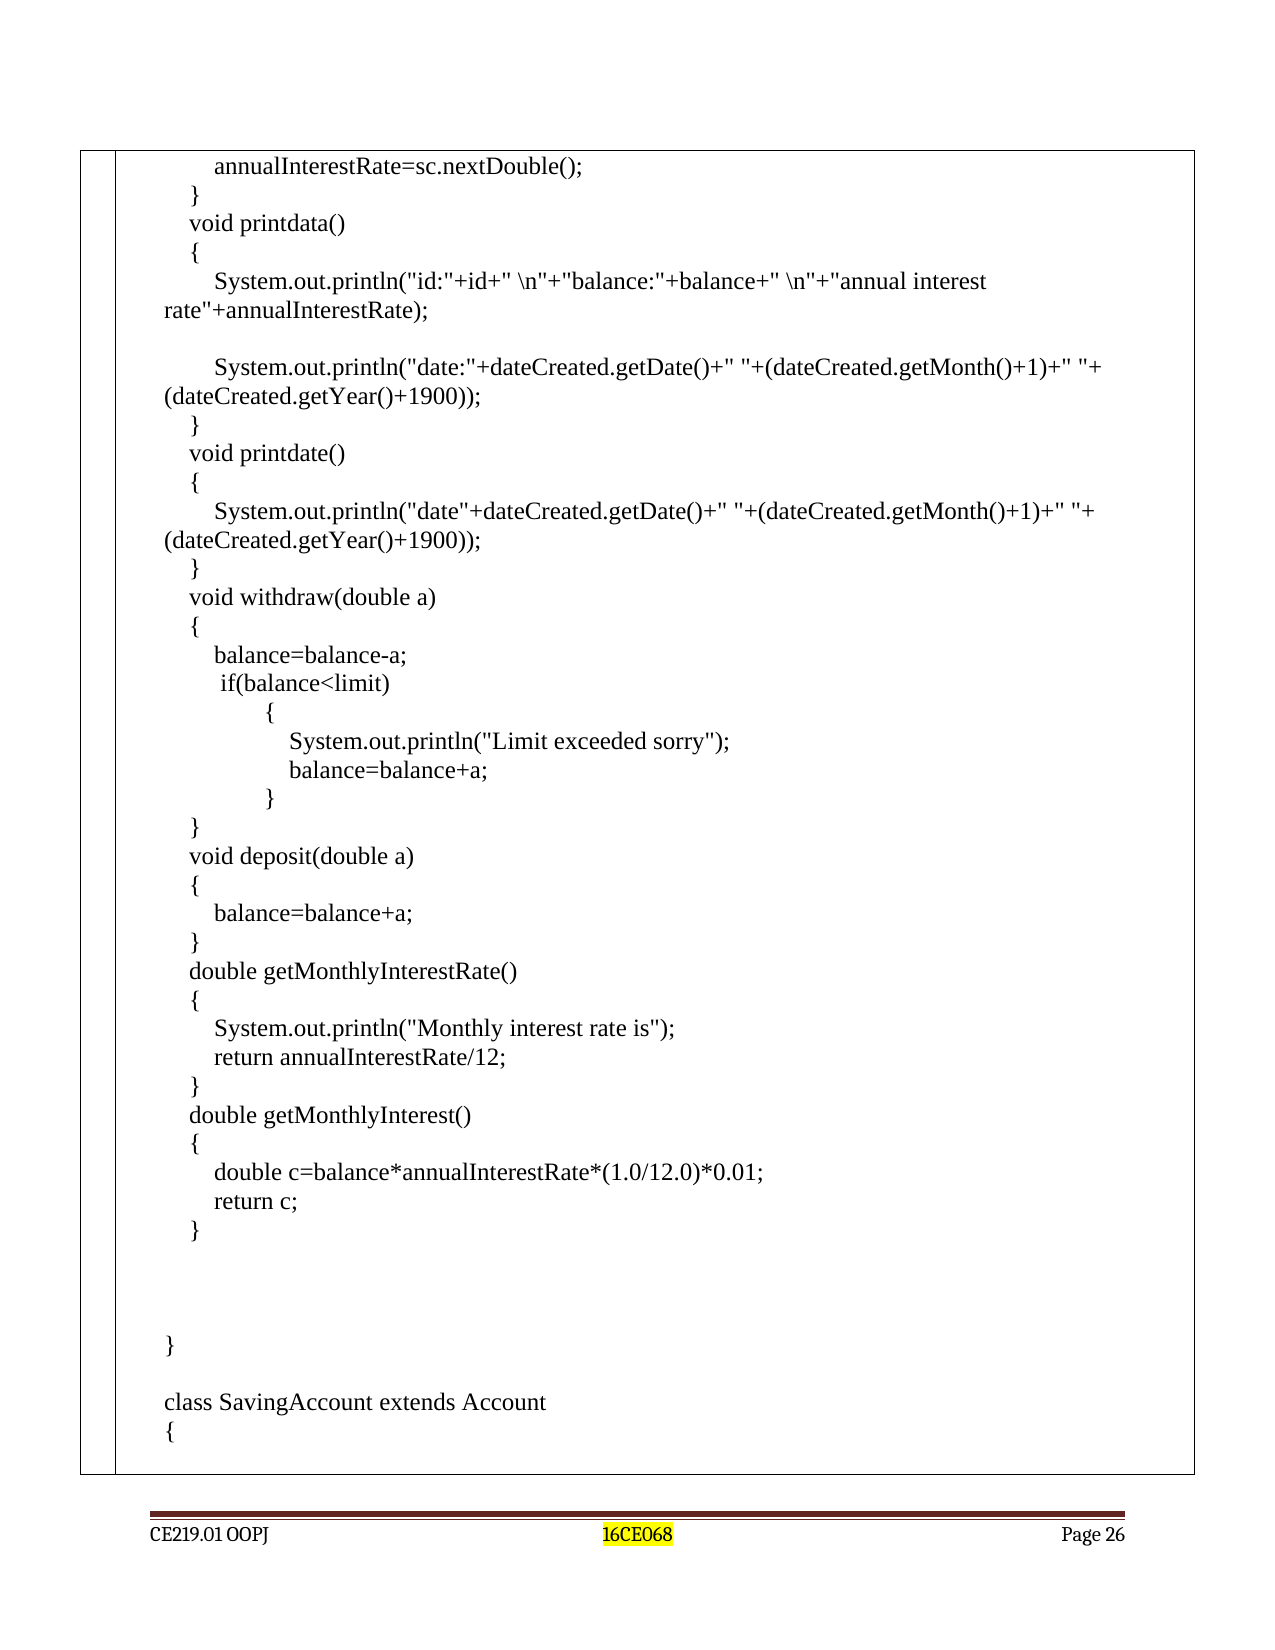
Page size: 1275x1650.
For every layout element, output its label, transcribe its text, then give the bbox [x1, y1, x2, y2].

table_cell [116, 151, 1194, 1473]
table_cell 4 [81, 151, 115, 1473]
